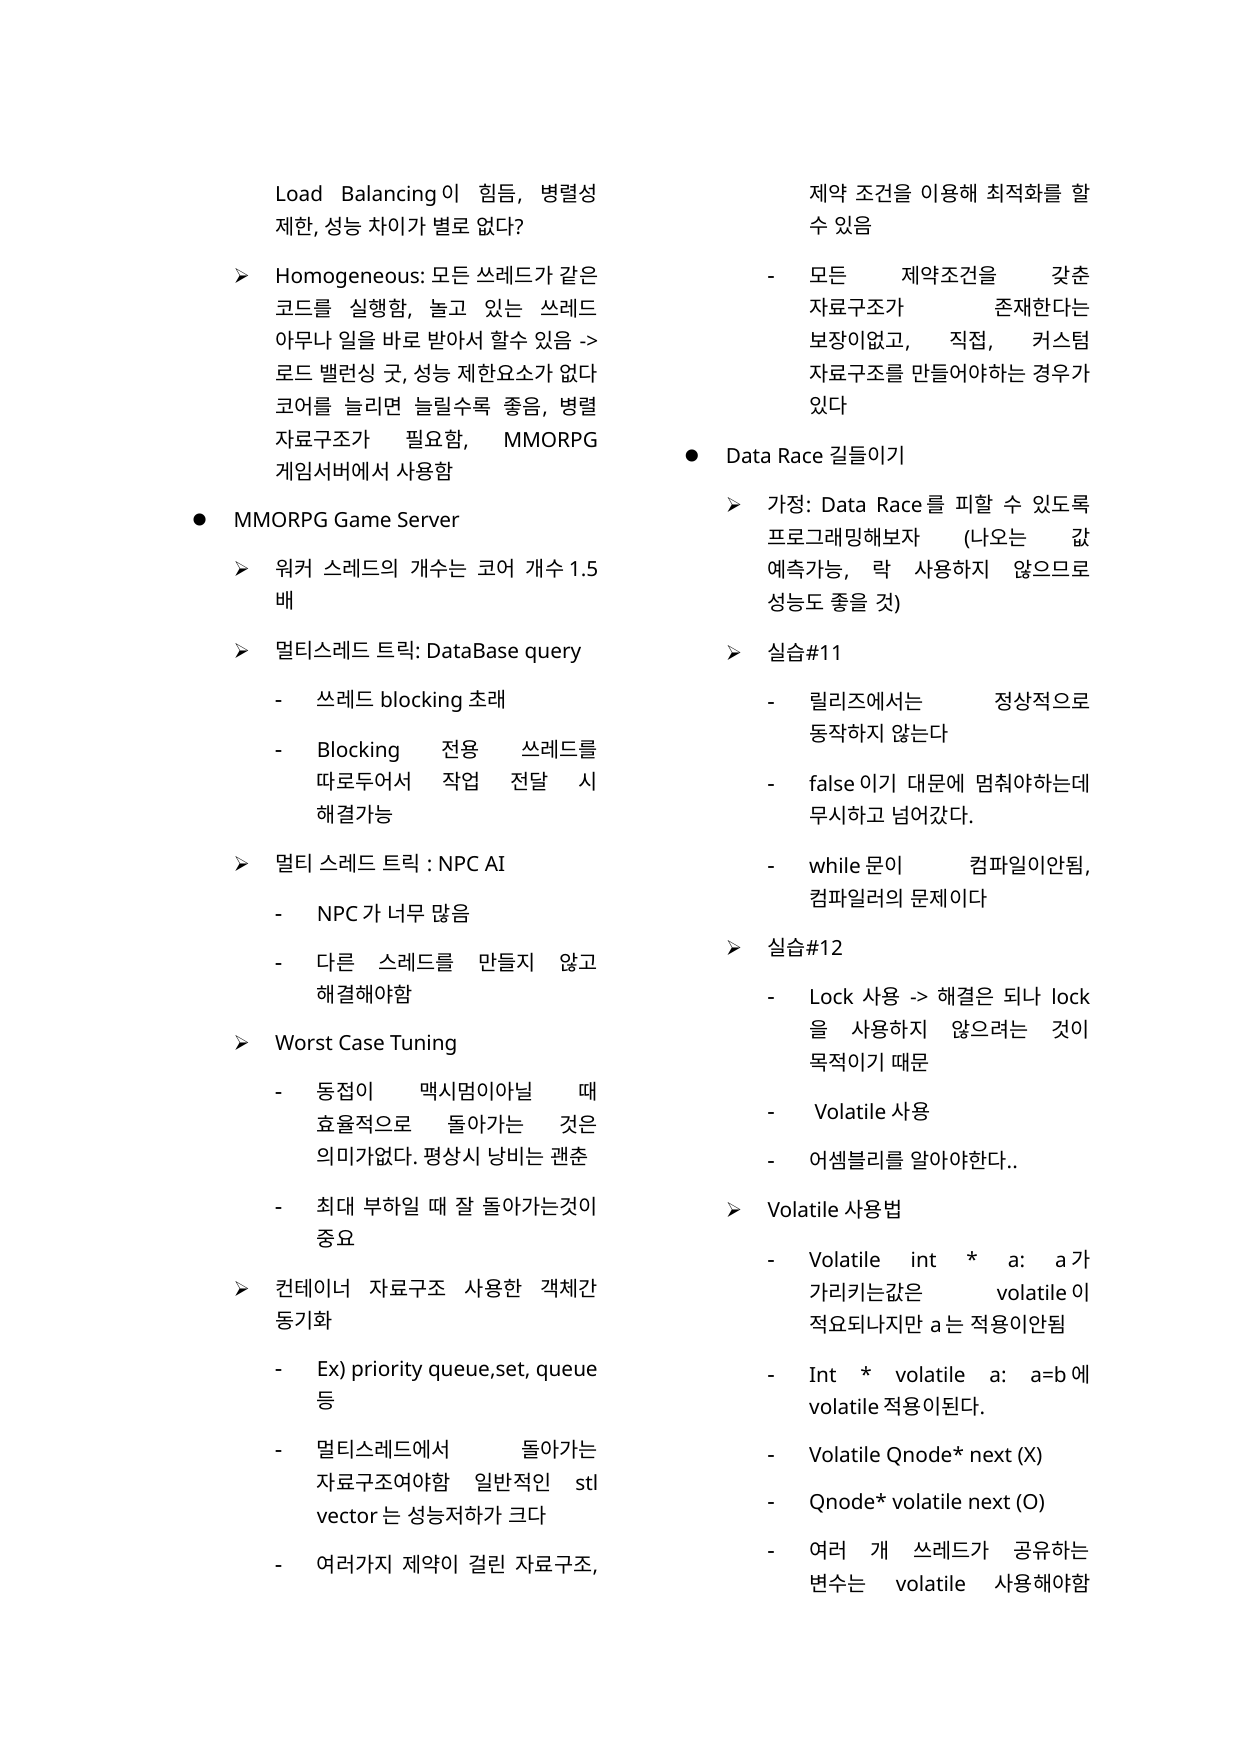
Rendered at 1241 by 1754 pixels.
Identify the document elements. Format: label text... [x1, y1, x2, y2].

list 여러 개 쓰레드가 공유하는 변수는 volatile 사용해야함 그래야 컴파일러가 제대로 동작한다 [767, 1534, 1090, 1597]
list Data Race 길들이기 [684, 439, 1090, 469]
list 멀티스레드 트릭: DataBase query [233, 634, 598, 664]
list Heterogeneous: 쓰레마다 역할이 다름, 구현이 쉽다는 장점, 쓰레드간 Load Balancing이 힘듬, 병렬성 제한, 성능 차이가 별로 없다? [233, 177, 598, 240]
list 모든 제약조건을 갖춘 자료구조가 존재한다는 보장이없고, 직접, 커스텀 자료구조를 만들어야하는 경우가 있다 [767, 259, 1090, 420]
list Int * volatile a: a=b에 volatile적용이된다. [767, 1358, 1090, 1421]
list Volatile int * a: a가 가리키는값은 volatile이 적요되나지만 a는 적용이안됨 [767, 1243, 1090, 1339]
list Volatile Qnode* next (X) [767, 1440, 1090, 1468]
list Homogeneous: 모든 쓰레드가 같은 코드를 실행함, 놀고 있는 쓰레드 아무나 일을 바로 받아서 할수 있음 -> 로드 밸런싱 굿, 성능 제한요소가 없다 코어를 늘리면 늘릴수록 좋음, 병렬 자료구조가 필요함, MMORPG 게임서버에서 사용함 [233, 259, 598, 486]
list 가정: Data Race를 피할 수 있도록 프로그래밍해보자 (나오는 값 예측가능, 락 사용하지 않으므로 성능도 좋을 것) [726, 488, 1090, 617]
list Blocking 전용 쓰레드를 따로두어서 작업 전달 시 해결가능 [275, 733, 598, 828]
list 워커 스레드의 개수는 코어 개수1.5배 [233, 552, 598, 615]
list 실습#11 [726, 636, 1090, 666]
list Volatile 사용법 [726, 1194, 1090, 1224]
list MMORPG Game Server [192, 505, 598, 533]
list 다른 스레드를 만들지 않고 해결해야함 [275, 946, 598, 1009]
list Qnode* volatile next (O) [767, 1487, 1090, 1516]
list 여러가지 제약이 걸린 자료구조, 제약 조건을 이용해 최적화를 할 수 있음 [767, 177, 1090, 240]
list 어셈블리를 알아야한다.. [767, 1144, 1090, 1175]
list 실습#12 [726, 931, 1090, 961]
list 컨테이너 자료구조 사용한 객체간 동기화 [233, 1272, 598, 1334]
list NPC가 너무 많음 [275, 897, 598, 927]
list Worst Case Tuning [233, 1028, 598, 1056]
list 멀티 스레드 트릭 : NPC AI [233, 847, 598, 878]
list 릴리즈에서는 정상적으로 동작하지 않는다 [767, 685, 1090, 748]
list Ex) priority queue,set, queue 등 [275, 1354, 598, 1415]
list Lock 사용 -> 해결은 되나 lock을 사용하지 않으려는 것이 목적이기 때문 [767, 980, 1090, 1076]
list 최대 부하일 때 잘 돌아가는것이 중요 [275, 1190, 598, 1253]
list 여러가지 제약이 걸린 자료구조, 제약 조건을 이용해 최적화를 할 수 있음 [275, 1548, 598, 1579]
list 쓰레드 blocking 초래 [275, 683, 598, 714]
list false이기 대문에 멈춰야하는데 무시하고 넘어갔다. [767, 767, 1090, 830]
list while문이 컴파일이안됨, 컴파일러의 문제이다 [767, 849, 1090, 912]
list Volatile 사용 [767, 1095, 1090, 1125]
list 동접이 맥시멈이아닐 때 효율적으로 돌아가는 것은 의미가없다. 평상시 낭비는 괜춘 [275, 1075, 598, 1171]
list 멀티스레드에서 돌아가는 자료구조여야함 일반적인 stl vector는 성능저하가 크다 [275, 1434, 598, 1529]
